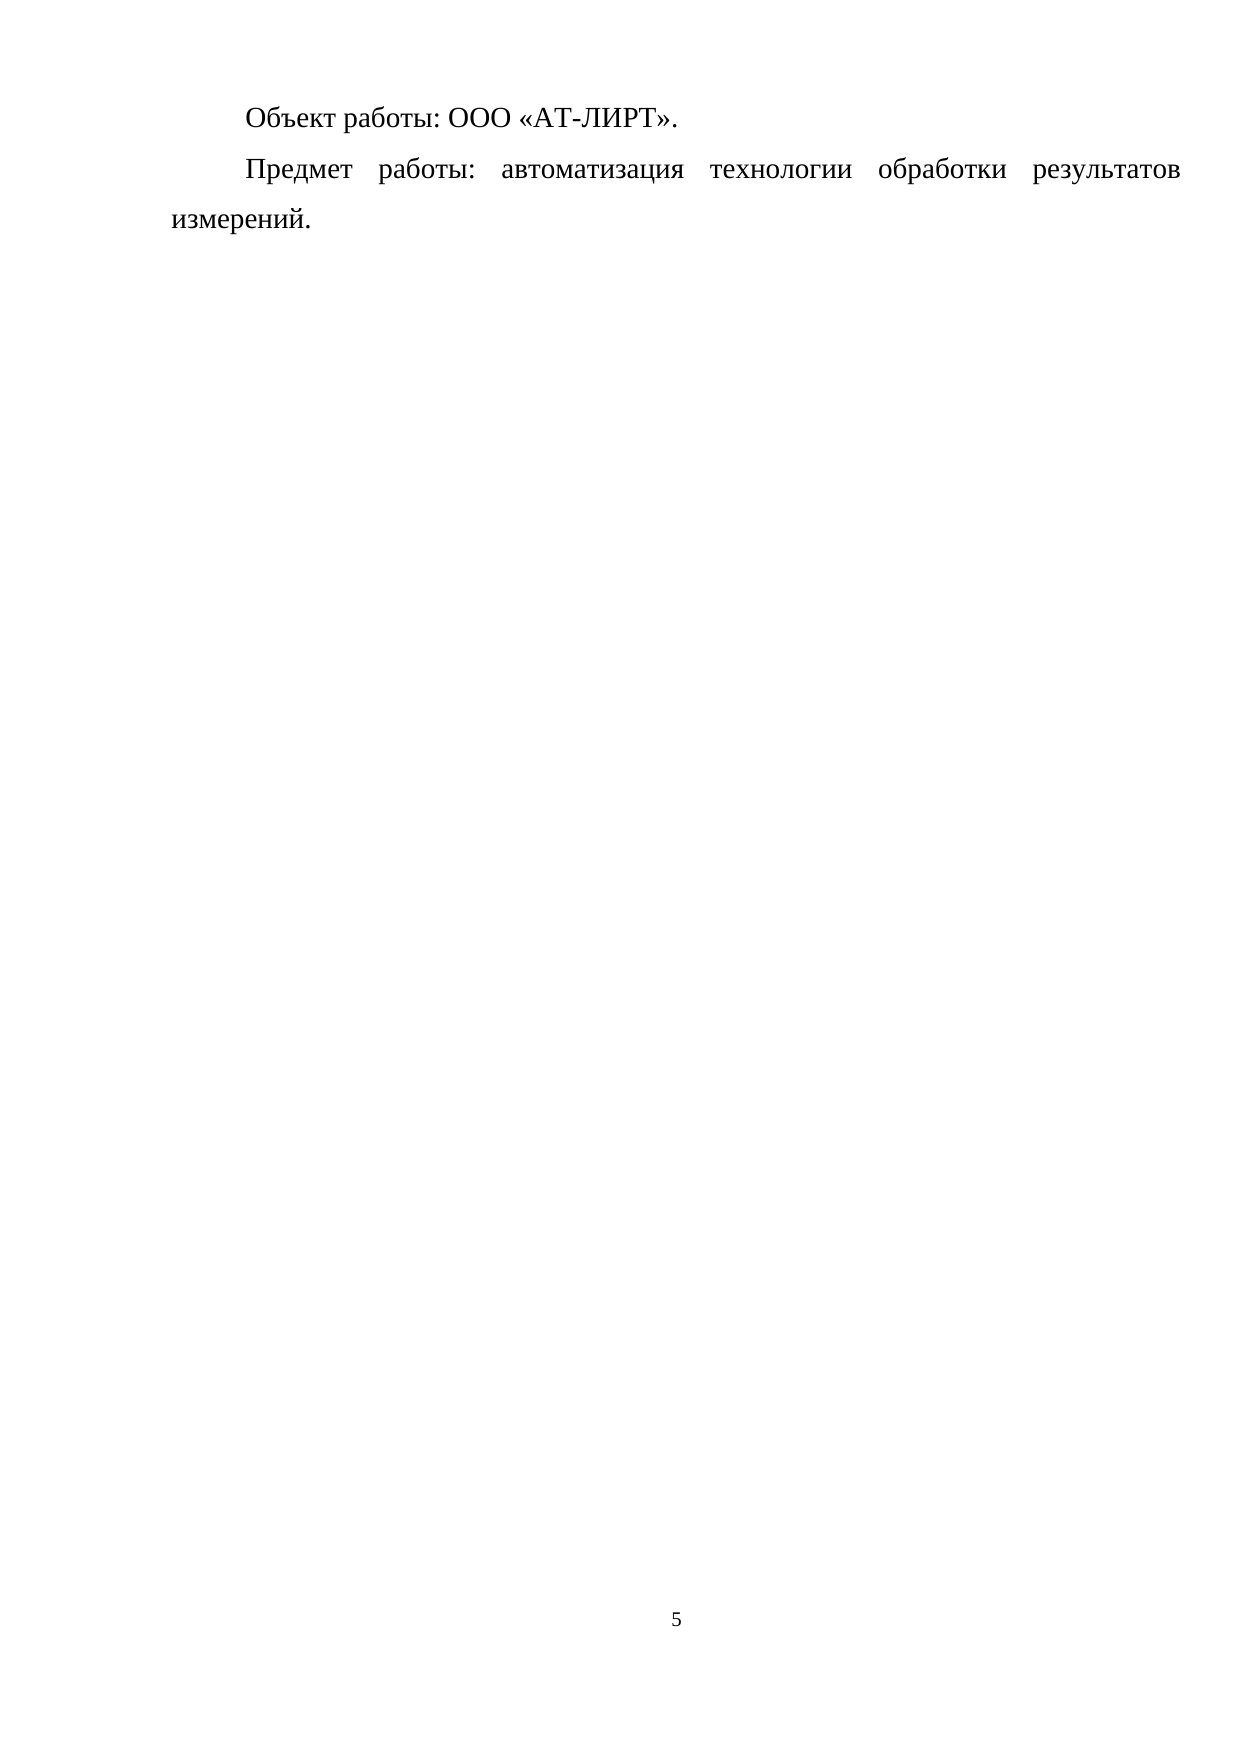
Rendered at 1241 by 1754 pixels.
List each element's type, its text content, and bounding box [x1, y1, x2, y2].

text Объект работы: ООО «АТ-ЛИРТ». [171, 100, 1181, 134]
text Предмет работы: автоматизация технологии обработки результатов измерений. [171, 151, 1181, 234]
